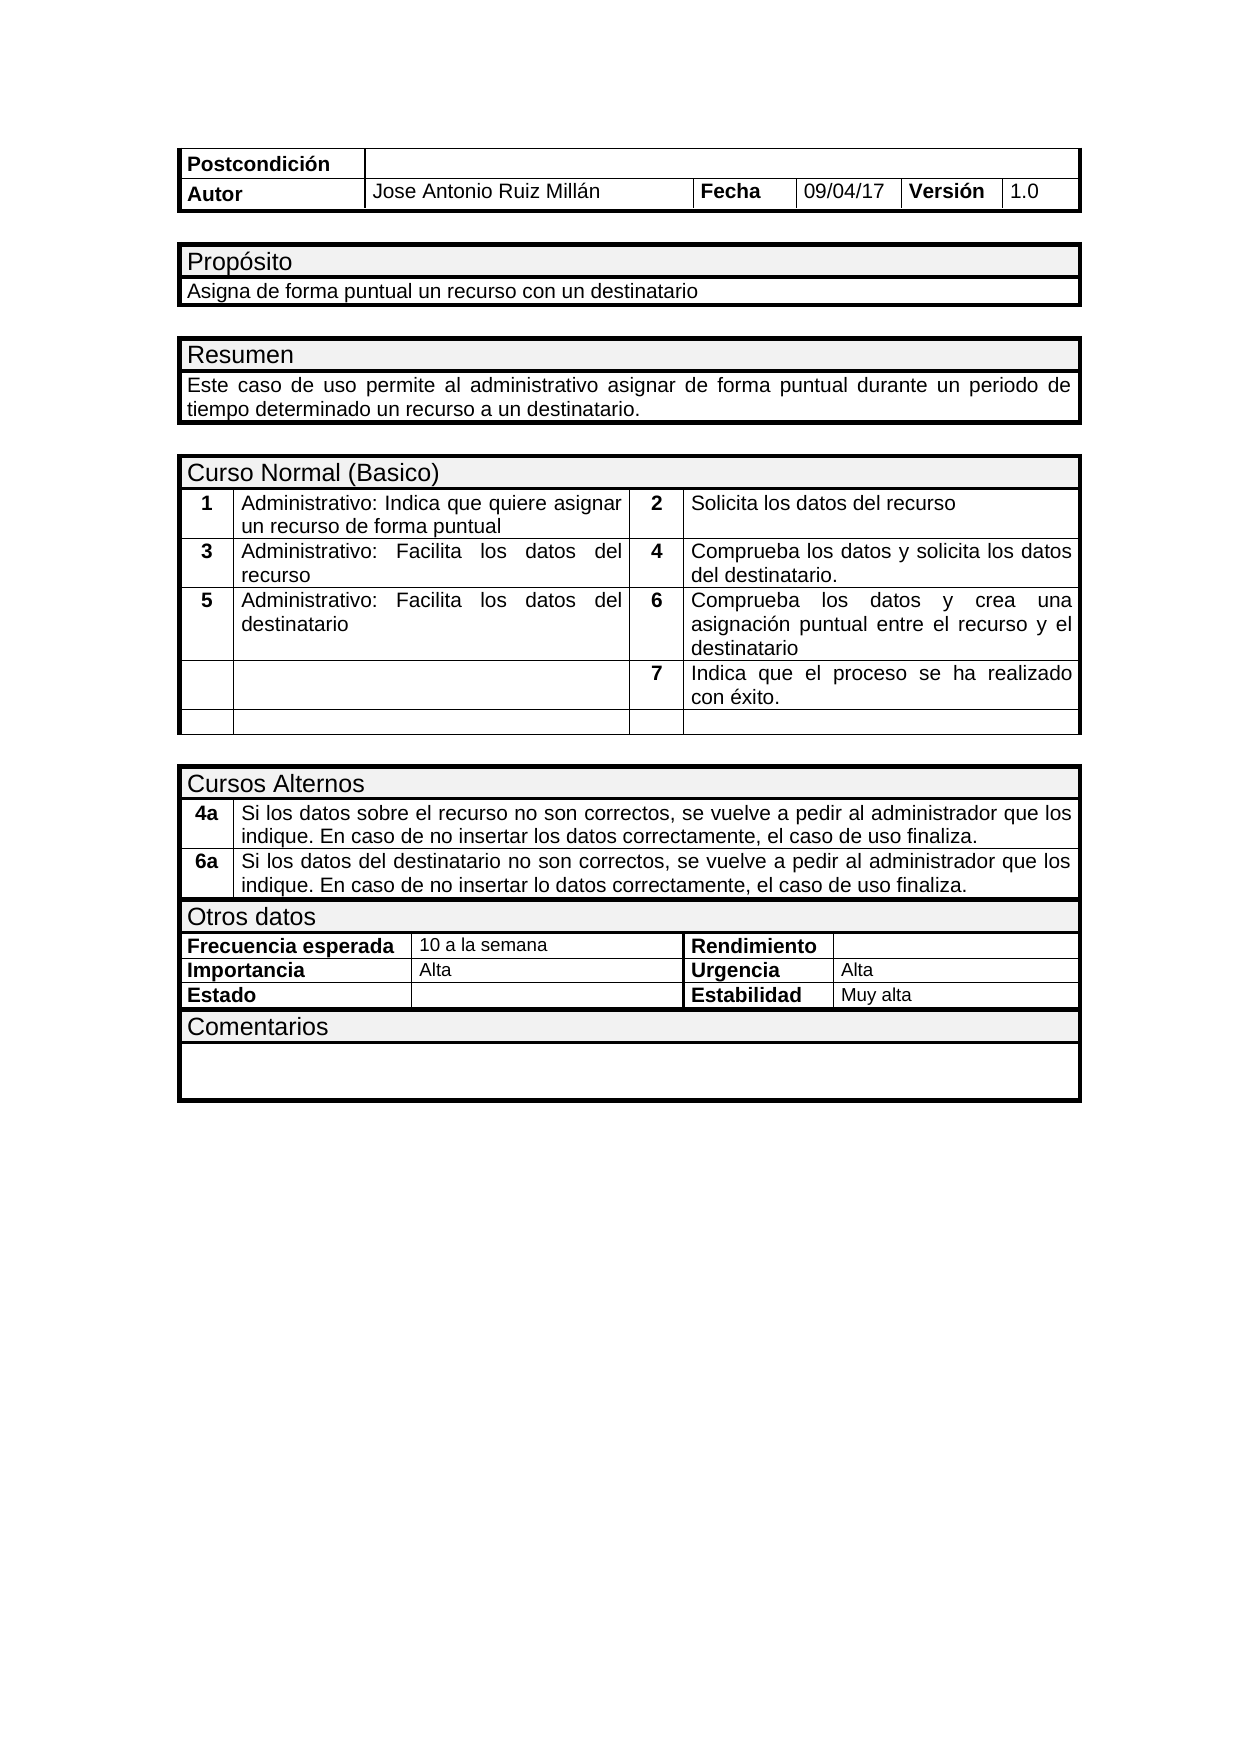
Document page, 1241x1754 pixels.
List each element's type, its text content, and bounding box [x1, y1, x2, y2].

table_cell Postcondición [182, 149, 364, 178]
table_cell 09/04/17 [797, 179, 901, 208]
table_cell Muy alta [834, 983, 1078, 1007]
table_cell Importancia [182, 959, 411, 982]
table_cell [182, 710, 233, 734]
table_cell Comentarios [182, 1012, 1078, 1041]
table_cell Comprueba los datos y solicita los datos del destinatario. [684, 539, 1078, 587]
table_cell 6a [182, 849, 233, 897]
table_cell Versión [902, 179, 1002, 208]
table_cell Frecuencia esperada [182, 934, 411, 958]
table_cell [234, 661, 629, 709]
table_cell Autor [182, 179, 364, 208]
table_cell [182, 661, 233, 709]
table_cell Administrativo: Facilita los datos del destinatario [234, 588, 629, 660]
table_cell [234, 710, 629, 734]
table_cell Fecha [694, 179, 796, 208]
table_cell Asigna de forma puntual un recurso con un destinatario [182, 279, 1078, 302]
table_cell 5 [182, 588, 233, 660]
table_cell Estabilidad [685, 983, 833, 1007]
table_cell Este caso de uso permite al administrativo asignar de forma puntual durante un periodo de tiempo determinado un recurso a un destinatario. [182, 373, 1078, 420]
table_cell Otros datos [182, 902, 1078, 931]
table_cell Jose Antonio Ruiz Millán [366, 179, 693, 208]
table_cell 2 [630, 490, 683, 538]
table_cell Alta [834, 959, 1078, 982]
table_cell Solicita los datos del recurso [684, 490, 1078, 538]
table_header Curso Normal (Basico) [182, 458, 1078, 487]
table_cell Indica que el proceso se ha realizado con éxito. [684, 661, 1078, 709]
table_cell 4a [182, 800, 233, 848]
table_cell 1 [182, 490, 233, 538]
table_cell Si los datos del destinatario no son correctos, se vuelve a pedir al administrador que los indique. En caso de no insertar lo datos correctamente, el caso de uso finaliza. [234, 849, 1078, 897]
table_header Propósito [182, 247, 1078, 275]
table_cell Comprueba los datos y crea una asignación puntual entre el recurso y el destinatario [684, 588, 1078, 660]
table_cell Alta [412, 959, 682, 982]
table_cell [630, 710, 683, 734]
table_header Cursos Alternos [182, 769, 1078, 797]
table_cell 4 [630, 539, 683, 587]
table_cell Estado [182, 983, 411, 1007]
table_cell [834, 934, 1078, 958]
table_cell Administrativo: Indica que quiere asignar un recurso de forma puntual [234, 490, 629, 538]
table_cell [182, 1044, 1078, 1098]
table_cell 1.0 [1003, 179, 1078, 208]
table_cell Si los datos sobre el recurso no son correctos, se vuelve a pedir al administrador que los indique. En caso de no insertar los datos correctamente, el caso de uso finaliza. [234, 800, 1078, 848]
table_cell 3 [182, 539, 233, 587]
table_cell Administrativo: Facilita los datos del recurso [234, 539, 629, 587]
table_cell 7 [630, 661, 683, 709]
table_cell [412, 983, 682, 1007]
table_cell 10 a la semana [412, 934, 682, 958]
table_cell [366, 149, 1078, 178]
table_cell 6 [630, 588, 683, 660]
table_cell Urgencia [685, 959, 833, 982]
table_header Resumen [182, 341, 1078, 369]
table_cell [684, 710, 1078, 734]
table_cell Rendimiento [685, 934, 833, 958]
